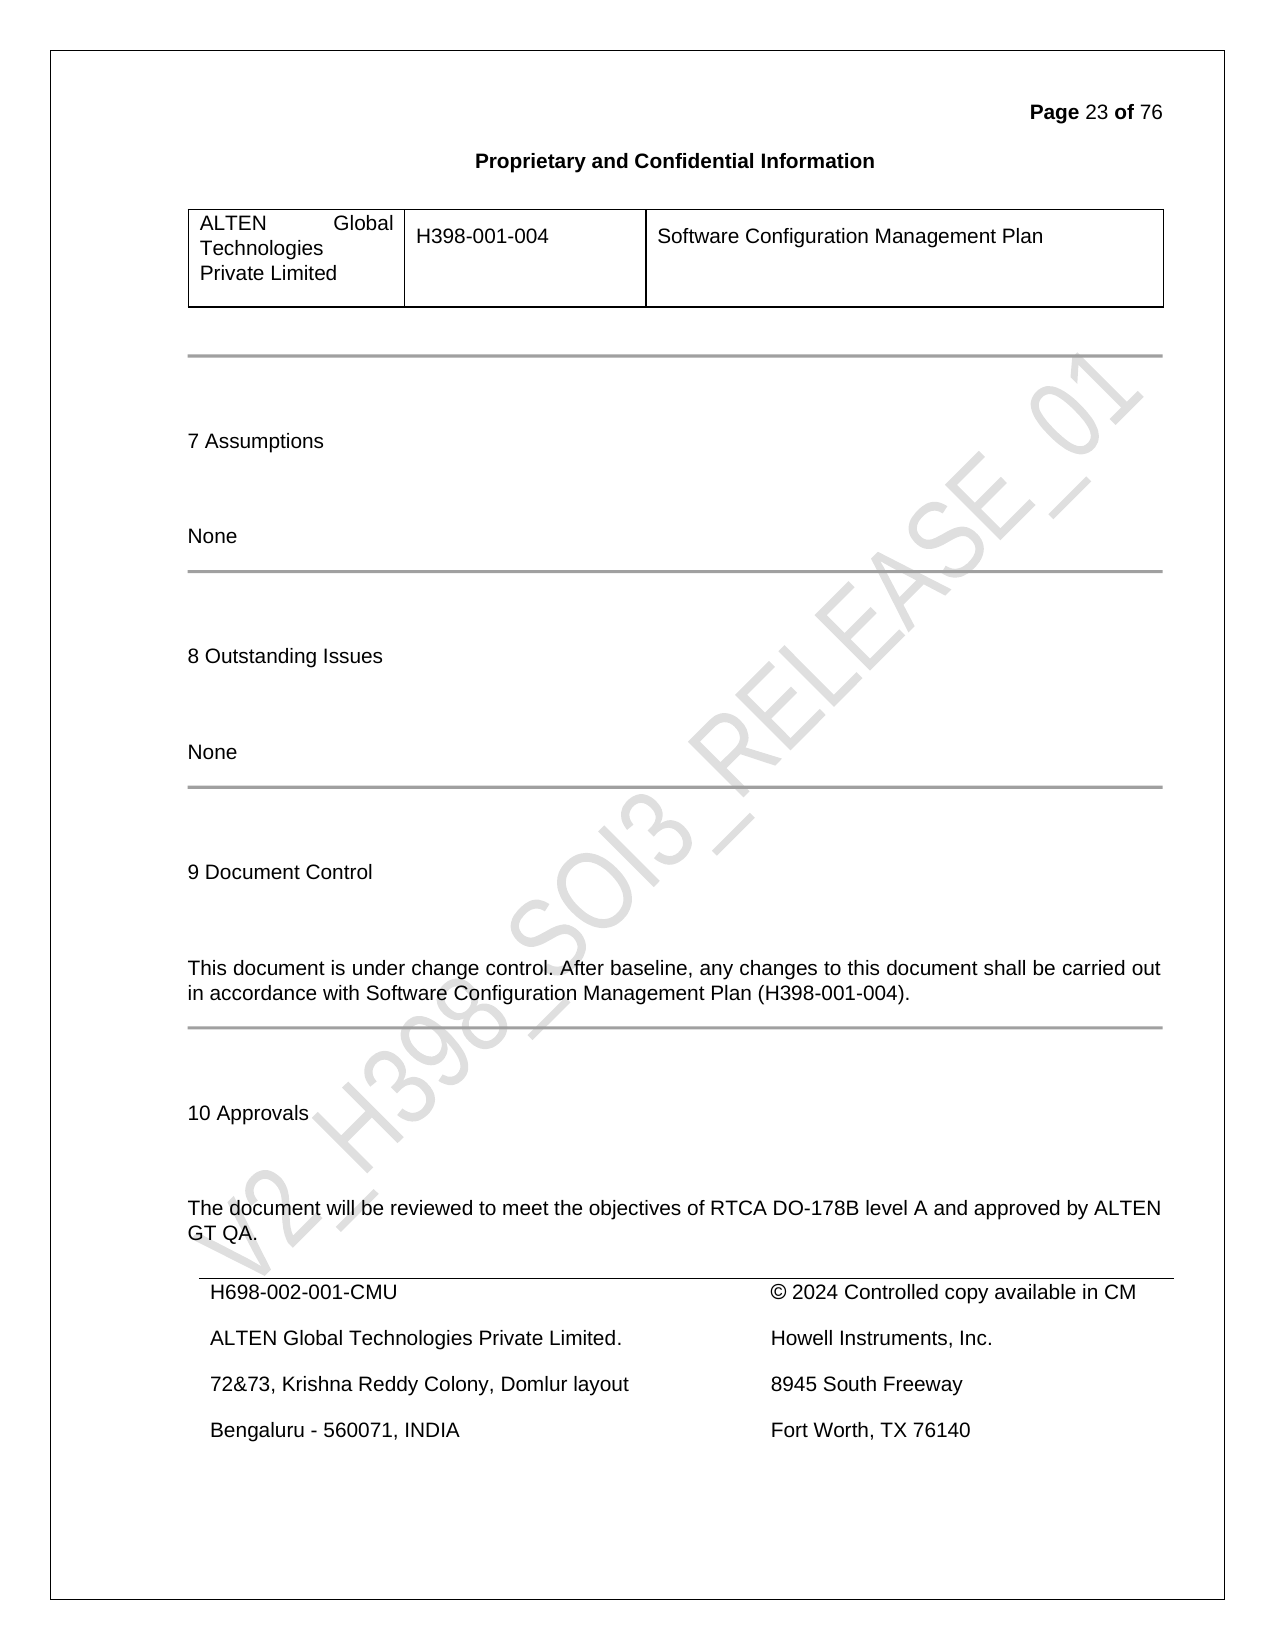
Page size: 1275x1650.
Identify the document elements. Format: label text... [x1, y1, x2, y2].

table_cell Software Configuration Management Plan [647, 210, 1163, 306]
subtitle 7 Assumptions [187, 428, 1162, 452]
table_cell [189, 210, 404, 306]
text This document is under change control. After baseline, any changes to this document shall be carried out in accordance with Software Configuration Management Plan (H398-001-004). [187, 954, 1162, 1004]
text The document will be reviewed to meet the objectives of RTCA DO-178B level A and approved by ALTEN GT QA. [187, 1195, 1162, 1245]
text None [187, 739, 1162, 764]
text None [187, 523, 1162, 548]
subtitle 8 Outstanding Issues [187, 644, 1162, 668]
subtitle 10 Approvals [187, 1100, 1162, 1124]
table_cell H398-001-004 [405, 210, 645, 306]
subtitle 9 Document Control [187, 860, 1162, 884]
